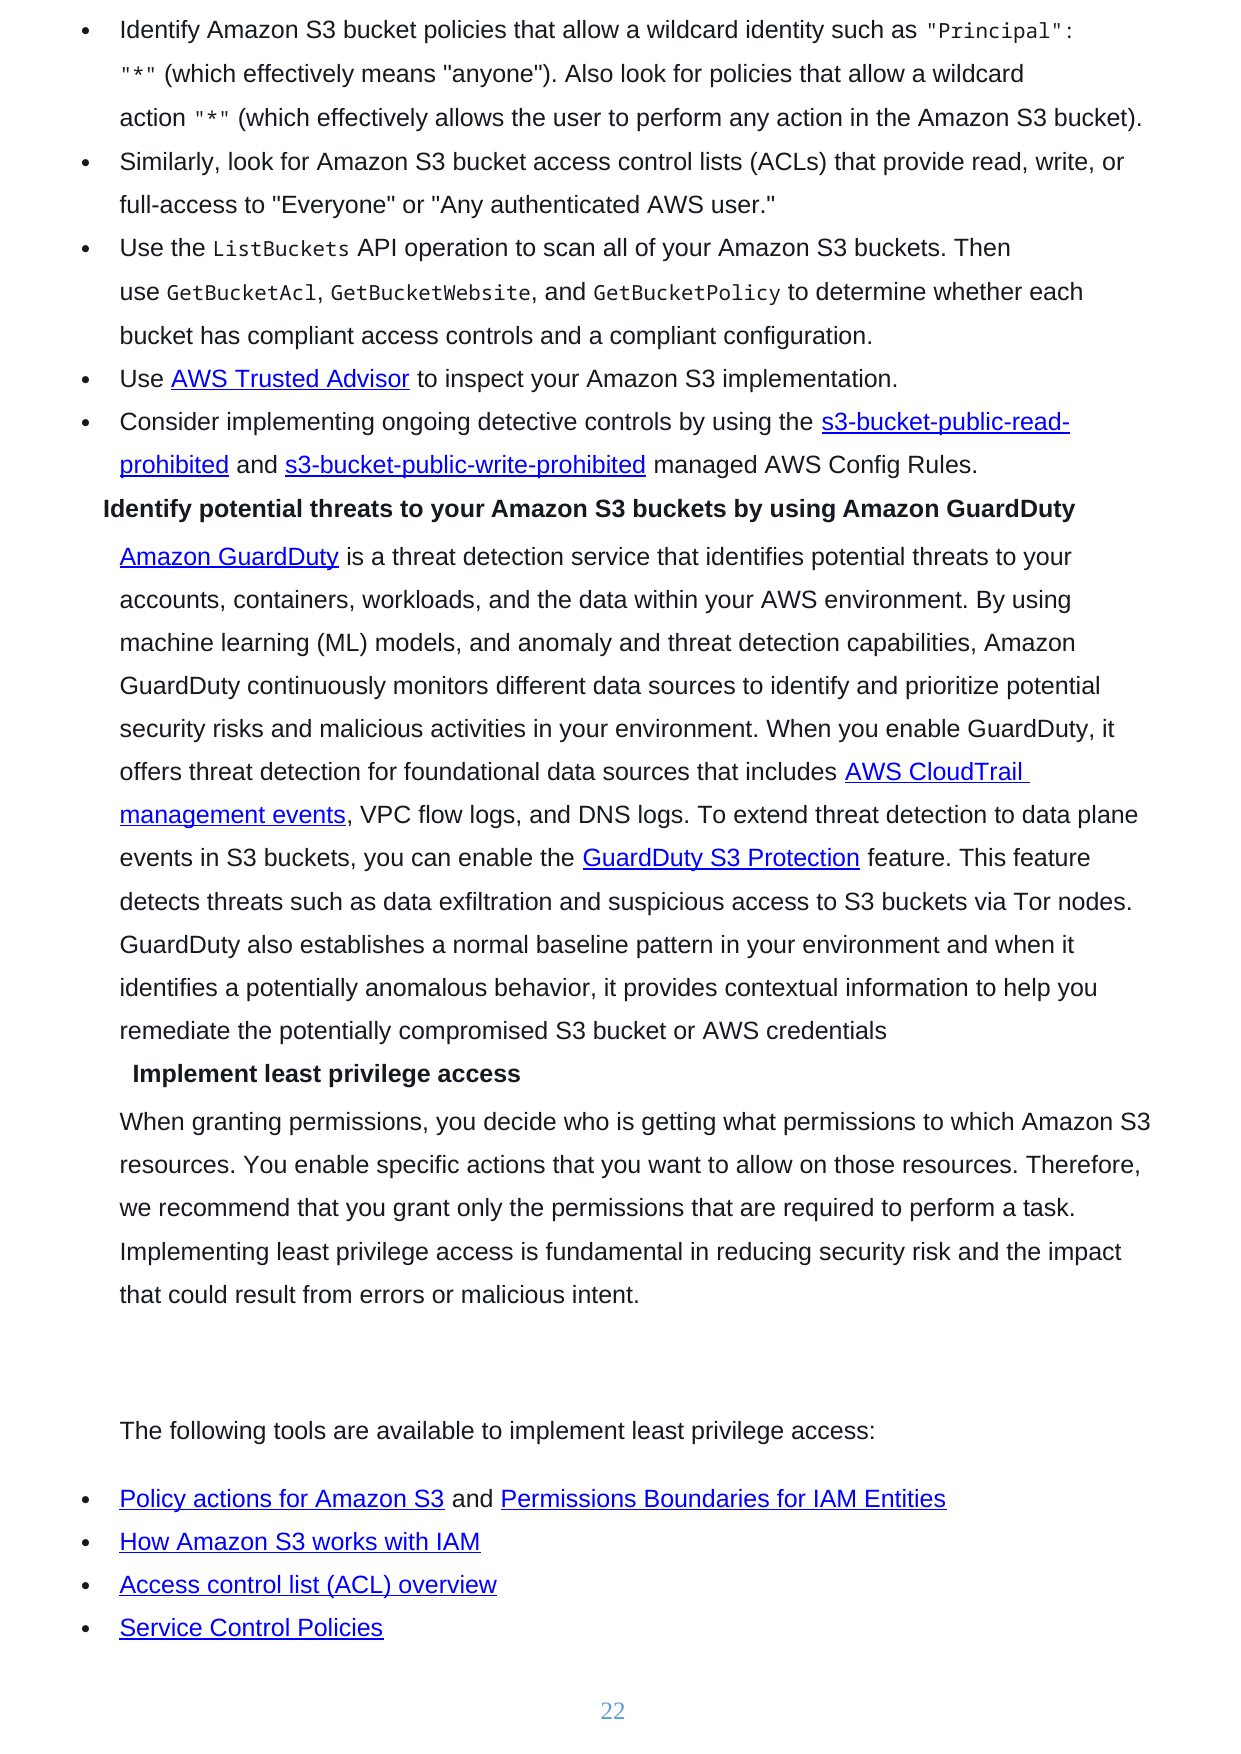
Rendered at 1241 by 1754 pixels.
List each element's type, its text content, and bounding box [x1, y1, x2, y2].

list Consider implementing ongoing detective controls by using the s3-bucket-public-read-prohibited and s3-bucket-public-write-prohibited managed AWS Config Rules. [82, 407, 1156, 479]
list How Amazon S3 works with IAM [82, 1527, 1156, 1556]
text When granting permissions, you decide who is getting what permissions to which Amazon S3 resources. You enable specific actions that you want to allow on those resources. Therefore, we recommend that you grant only the permissions that are required to perform a task. Implementing least privilege access is fundamental in reducing security risk and the impact that could result from errors or malicious intent. [119, 1107, 1156, 1308]
list Use the ListBuckets API operation to scan all of your Amazon S3 buckets. Then use GetBucketAcl, GetBucketWebsite, and GetBucketPolicy to determine whether each bucket has compliant access controls and a compliant configuration. [82, 233, 1156, 350]
text Amazon GuardDuty is a threat detection service that identifies potential threats to your accounts, containers, workloads, and the data within your AWS environment. By using machine learning (ML) models, and anomaly and threat detection capabilities, Amazon GuardDuty continuously monitors different data sources to identify and prioritize potential security risks and malicious activities in your environment. When you enable GuardDuty, it offers threat detection for foundational data sources that includes AWS CloudTrail management events, VPC flow logs, and DNS logs. To extend threat detection to data plane events in S3 buckets, you can enable the GuardDuty S3 Protection feature. This feature detects threats such as data exfiltration and suspicious access to S3 buckets via Tor nodes. GuardDuty also establishes a normal baseline pattern in your environment and when it identifies a potentially anomalous behavior, it provides contextual information to help you remediate the potentially compromised S3 bucket or AWS credentials [119, 542, 1156, 1045]
text Implement least privilege access [132, 1059, 1181, 1088]
list Identify Amazon S3 bucket policies that allow a wildcard identity such as "Principal": "*" (which effectively means "anyone"). Also look for policies that allow a wildcard action "*" (which effectively allows the user to perform any action in the Amazon S3 bucket). [82, 15, 1156, 132]
list Access control list (ACL) overview [82, 1570, 1156, 1599]
list Service Control Policies [82, 1613, 1156, 1642]
list Policy actions for Amazon S3 and Permissions Boundaries for IAM Entities [82, 1484, 1156, 1513]
text The following tools are available to implement least privilege access: [119, 1416, 1156, 1444]
list Similarly, look for Amazon S3 bucket access control lists (ACLs) that provide read, write, or full-access to "Everyone" or "Any authenticated AWS user." [82, 147, 1156, 219]
text Identify potential threats to your Amazon S3 buckets by using Amazon GuardDuty [103, 493, 1181, 522]
list Use AWS Trusted Advisor to inspect your Amazon S3 implementation. [82, 364, 1156, 393]
